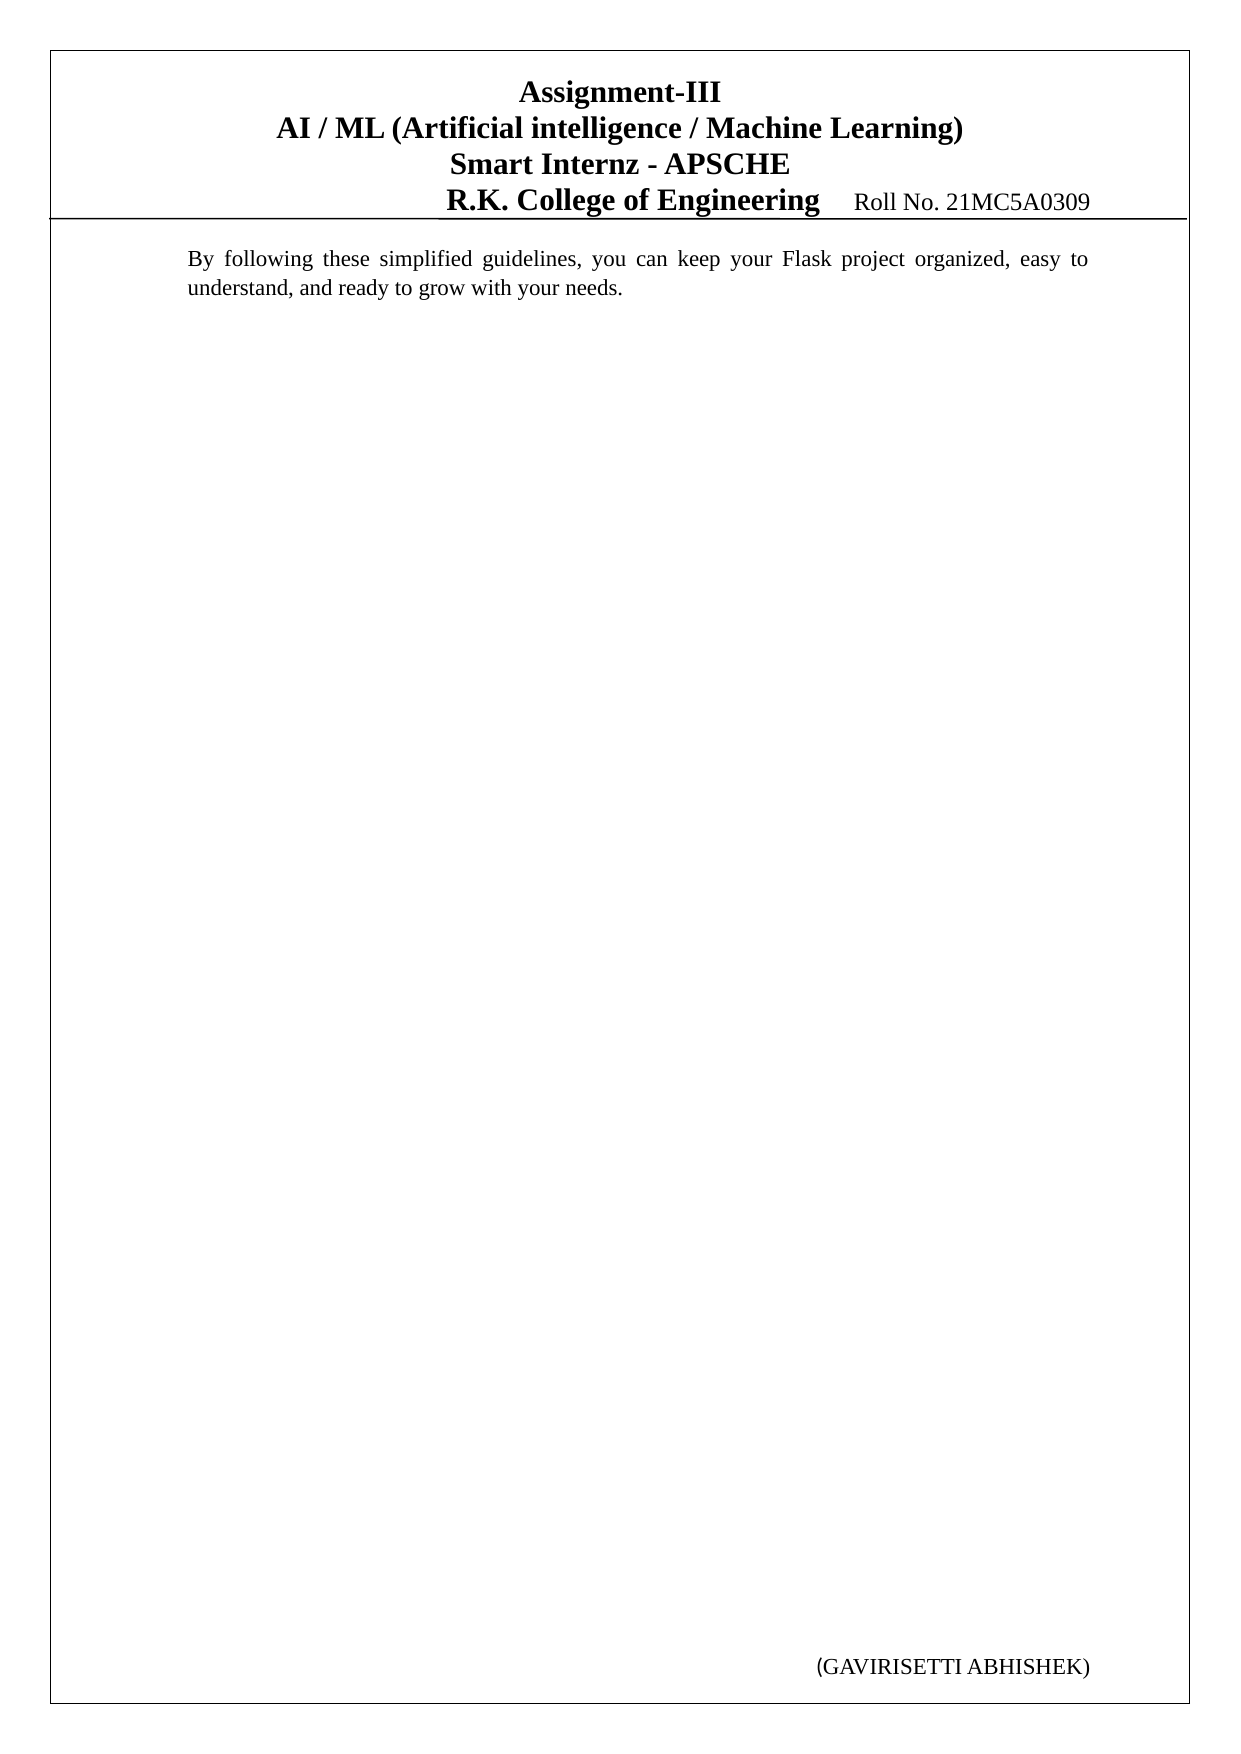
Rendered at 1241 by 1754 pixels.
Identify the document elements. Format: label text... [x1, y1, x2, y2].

text By following these simplified guidelines, you can keep your Flask project organized, easy to understand, and ready to grow with your needs. [187, 246, 1090, 300]
